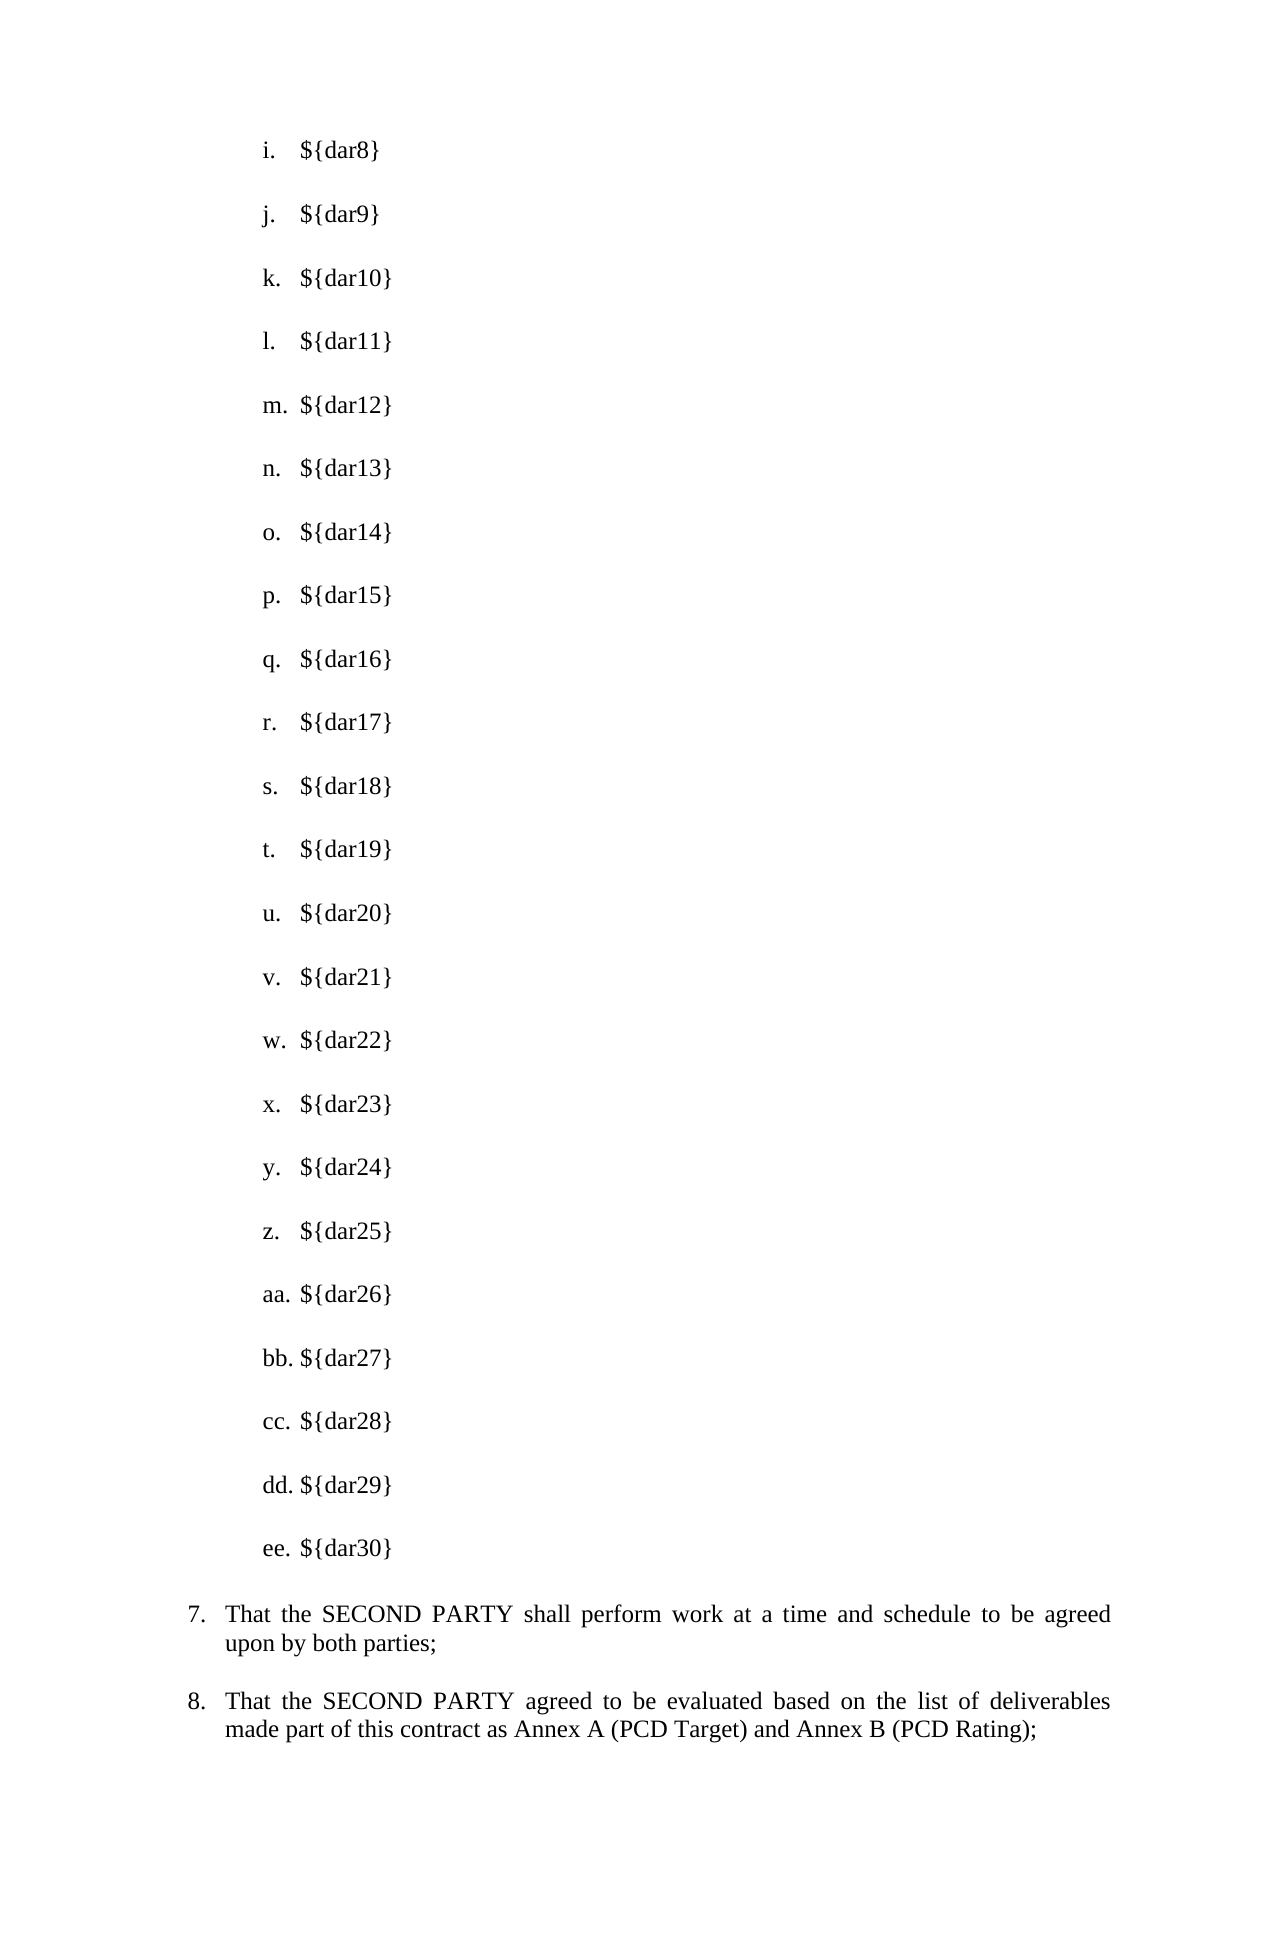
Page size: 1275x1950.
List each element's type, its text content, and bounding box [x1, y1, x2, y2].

list ${dar18} [262, 771, 1112, 800]
list ${dar26} [262, 1279, 1112, 1308]
list ${dar13} [262, 453, 1112, 482]
list ${dar12} [262, 390, 1112, 418]
list ${dar9} [262, 199, 1112, 228]
list ${dar8} [262, 136, 1112, 164]
list ${dar27} [262, 1343, 1112, 1372]
list ${dar20} [262, 898, 1112, 927]
list ${dar23} [262, 1089, 1112, 1117]
list ${dar30} [262, 1533, 1112, 1562]
list ${dar28} [262, 1406, 1112, 1435]
list ${dar29} [262, 1470, 1112, 1499]
list ${dar14} [262, 517, 1112, 546]
list ${dar19} [262, 834, 1112, 863]
list That the SECOND PARTY shall perform work at a time and schedule to be agreed upon by both parties; [187, 1599, 1112, 1657]
list ${dar11} [262, 326, 1112, 355]
list ${dar10} [262, 263, 1112, 291]
list ${dar15} [262, 580, 1112, 609]
list ${dar24} [262, 1152, 1112, 1181]
list ${dar25} [262, 1216, 1112, 1244]
list ${dar16} [262, 644, 1112, 673]
list That the SECOND PARTY agreed to be evaluated based on the list of deliverables made part of this contract as Annex A (PCD Target) and Annex B (PCD Rating); [187, 1686, 1112, 1743]
list ${dar17} [262, 707, 1112, 736]
list ${dar21} [262, 962, 1112, 990]
list ${dar22} [262, 1025, 1112, 1054]
